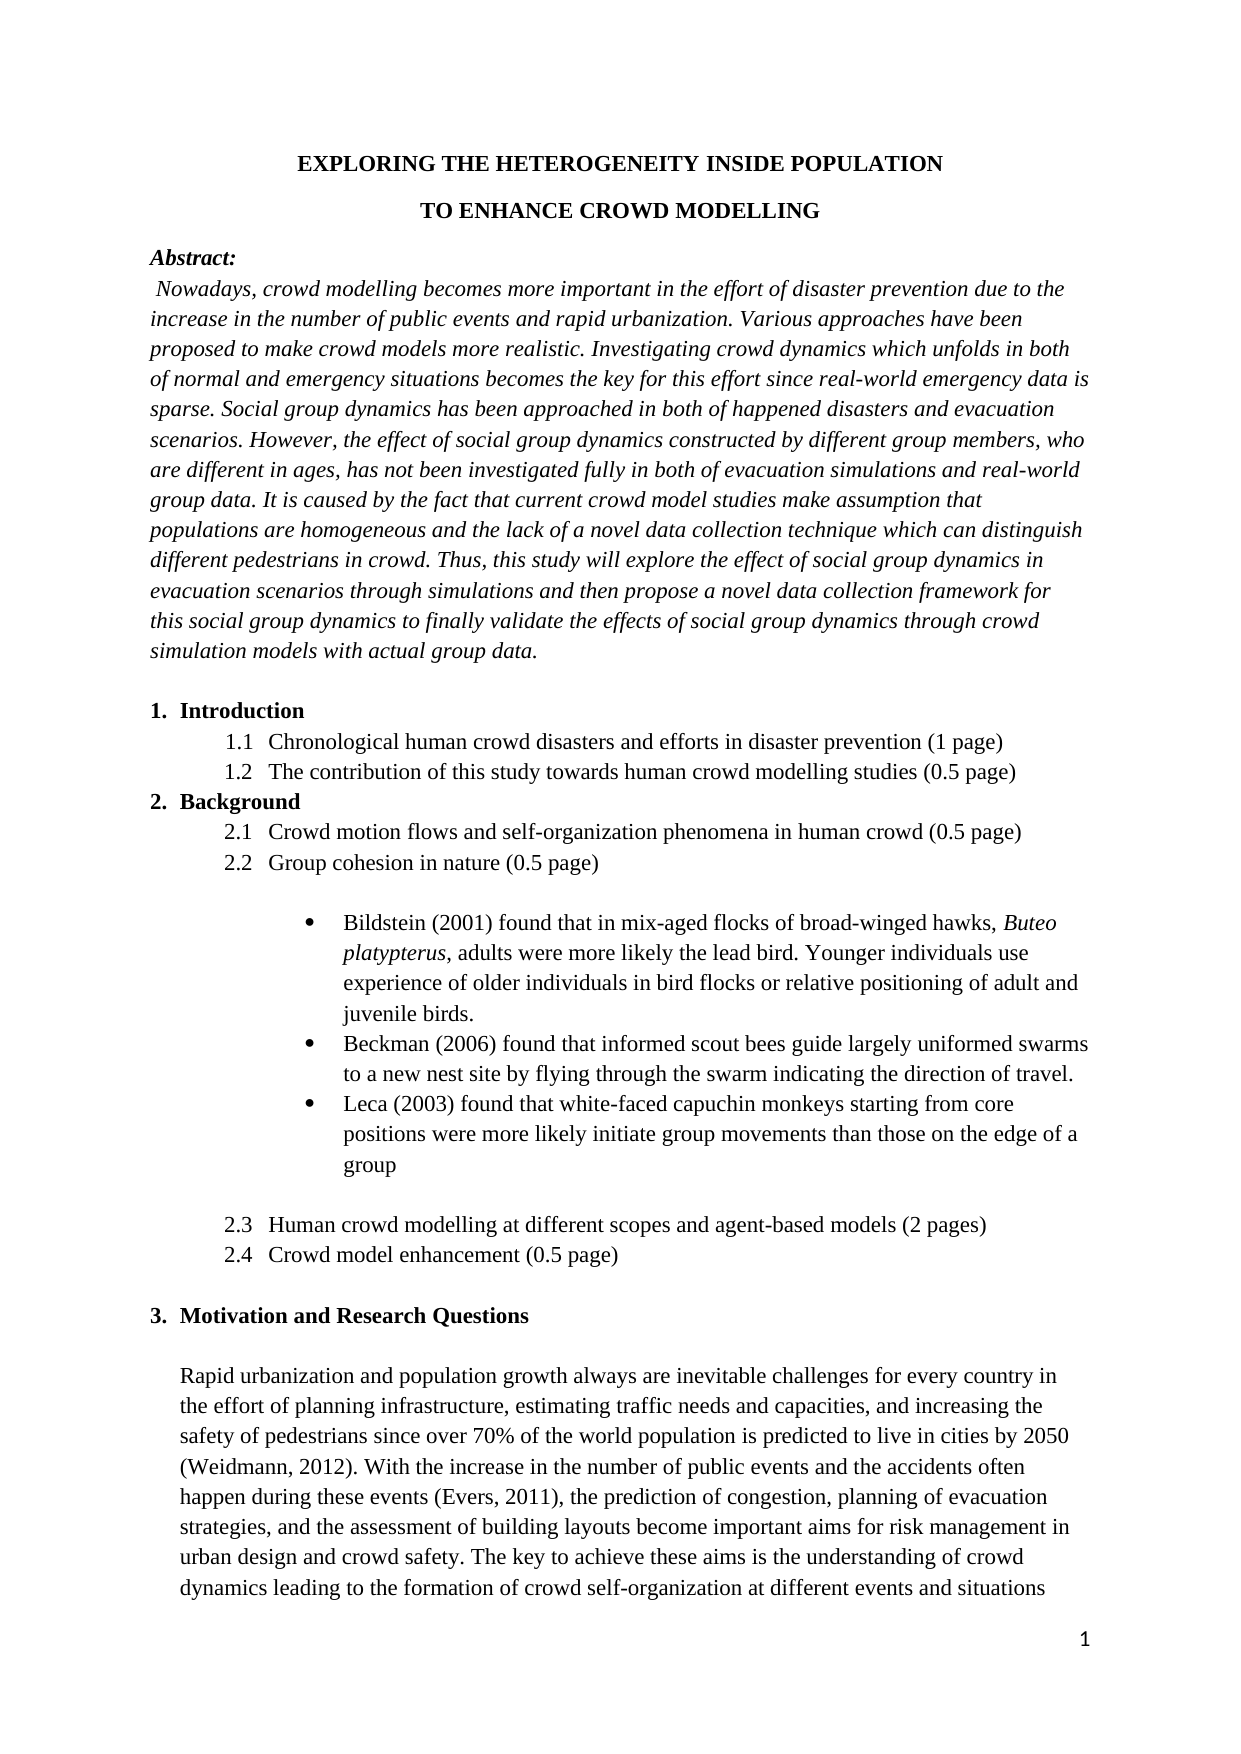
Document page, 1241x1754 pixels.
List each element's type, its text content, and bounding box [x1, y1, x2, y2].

list Abstract: [150, 244, 1090, 271]
list Beckman (2006) found that informed scout bees guide largely uniformed swarms to a new nest site by flying through the swarm indicating the direction of travel. [306, 1030, 1090, 1086]
list Crowd motion flows and self-organization phenomena in human crowd (0.5 page) [224, 818, 1090, 845]
list Introduction [150, 698, 1090, 724]
list Human crowd modelling at different scopes and agent-based models (2 pages) [224, 1211, 1090, 1237]
list Nowadays, crowd modelling becomes more important in the effort of disaster prevention due to the increase in the number of public events and rapid urbanization. Various approaches have been proposed to make crowd models more realistic. Investigating crowd dynamics which unfolds in both of normal and emergency situations becomes the key for this effort since real-world emergency data is sparse. Social group dynamics has been approached in both of happened disasters and evacuation scenarios. However, the effect of social group dynamics constructed by different group members, who are different in ages, has not been investigated fully in both of evacuation simulations and real-world group data. It is caused by the fact that current crowd model studies make assumption that populations are homogeneous and the lack of a novel data collection technique which can distinguish different pedestrians in crowd. Thus, this study will explore the effect of social group dynamics in evacuation scenarios through simulations and then propose a novel data collection framework for this social group dynamics to finally validate the effects of social group dynamics through crowd simulation models with actual group data. [150, 275, 1090, 663]
list Bildstein (2001) found that in mix-aged flocks of broad-winged hawks, Buteo platypterus, adults were more likely the lead bird. Younger individuals use experience of older individuals in bird flocks or relative positioning of adult and juvenile birds. [306, 909, 1090, 1026]
list The contribution of this study towards human crowd modelling studies (0.5 page) [224, 758, 1090, 784]
text EXPLORING THE HETEROGENEITY INSIDE POPULATION [706, 150, 1090, 176]
text TO ENHANCE CROWD MODELLING [150, 197, 1090, 224]
list Group cohesion in nature (0.5 page) [224, 849, 1090, 875]
list Leca (2003) found that white-faced capuchin monkeys starting from core positions were more likely initiate group movements than those on the edge of a group [306, 1090, 1090, 1177]
text EXPLORING THE HETEROGENEITY INSIDE POPULATION [150, 150, 699, 176]
list Motivation and Research Questions [150, 1302, 1090, 1328]
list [179, 1362, 1090, 1600]
list Crowd model enhancement (0.5 page) [224, 1241, 1090, 1268]
list Background [150, 788, 1090, 814]
list Chronological human crowd disasters and efforts in disaster prevention (1 page) [225, 728, 1090, 754]
